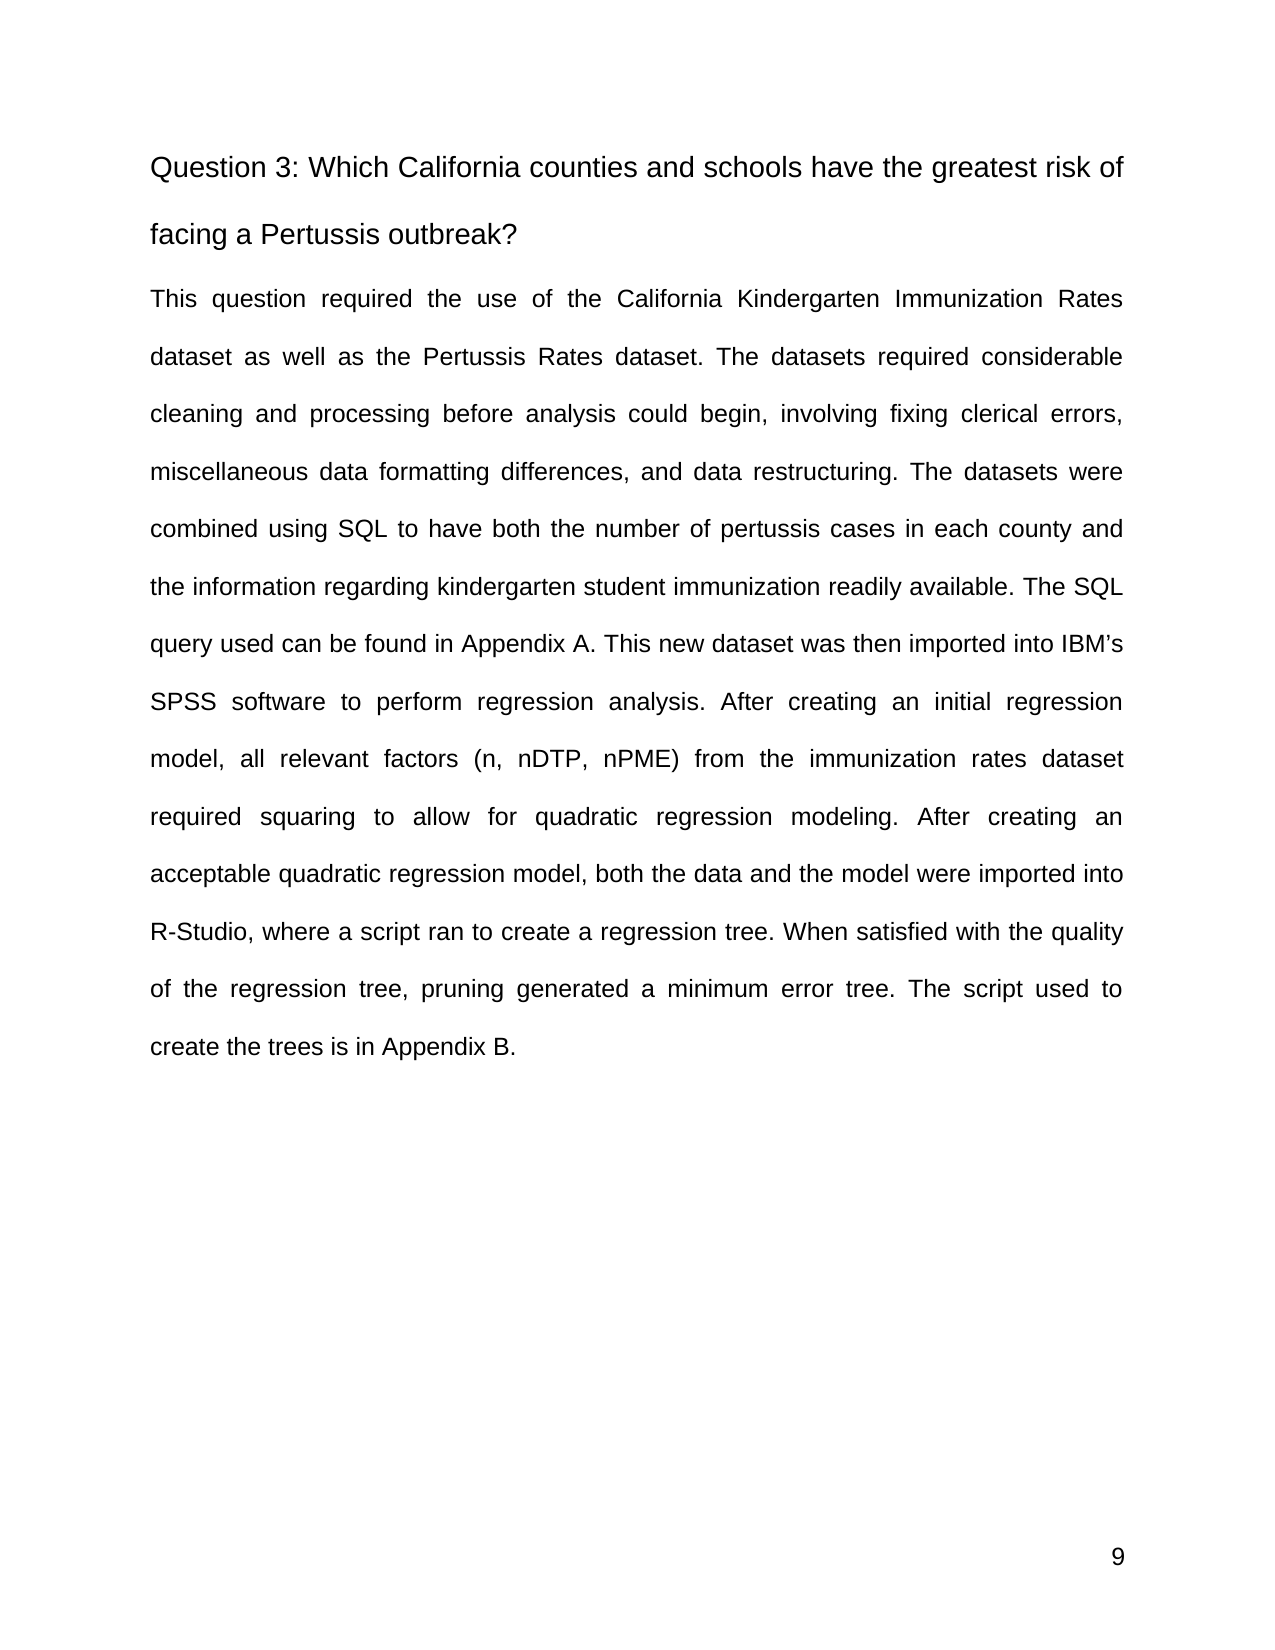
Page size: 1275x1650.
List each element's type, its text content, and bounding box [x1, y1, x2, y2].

subtitle Question 3: Which California counties and schools have the greatest risk of facing a Pertussis outbreak? [150, 150, 1125, 251]
text This question required the use of the California Kindergarten Immunization Rates dataset as well as the Pertussis Rates dataset. The datasets required considerable cleaning and processing before analysis could begin, involving fixing clerical errors, miscellaneous data formatting differences, and data restructuring. The datasets were combined using SQL to have both the number of pertussis cases in each county and the information regarding kindergarten student immunization readily available. The SQL query used can be found in Appendix A. This new dataset was then imported into IBM’s SPSS software to perform regression analysis. After creating an initial regression model, all relevant factors (n, nDTP, nPME) from the immunization rates dataset required squaring to allow for quadratic regression modeling. After creating an acceptable quadratic regression model, both the data and the model were imported into R-Studio, where a script ran to create a regression tree. When satisfied with the quality of the regression tree, pruning generated a minimum error tree. The script used to create the trees is in Appendix B. [150, 284, 1125, 1060]
